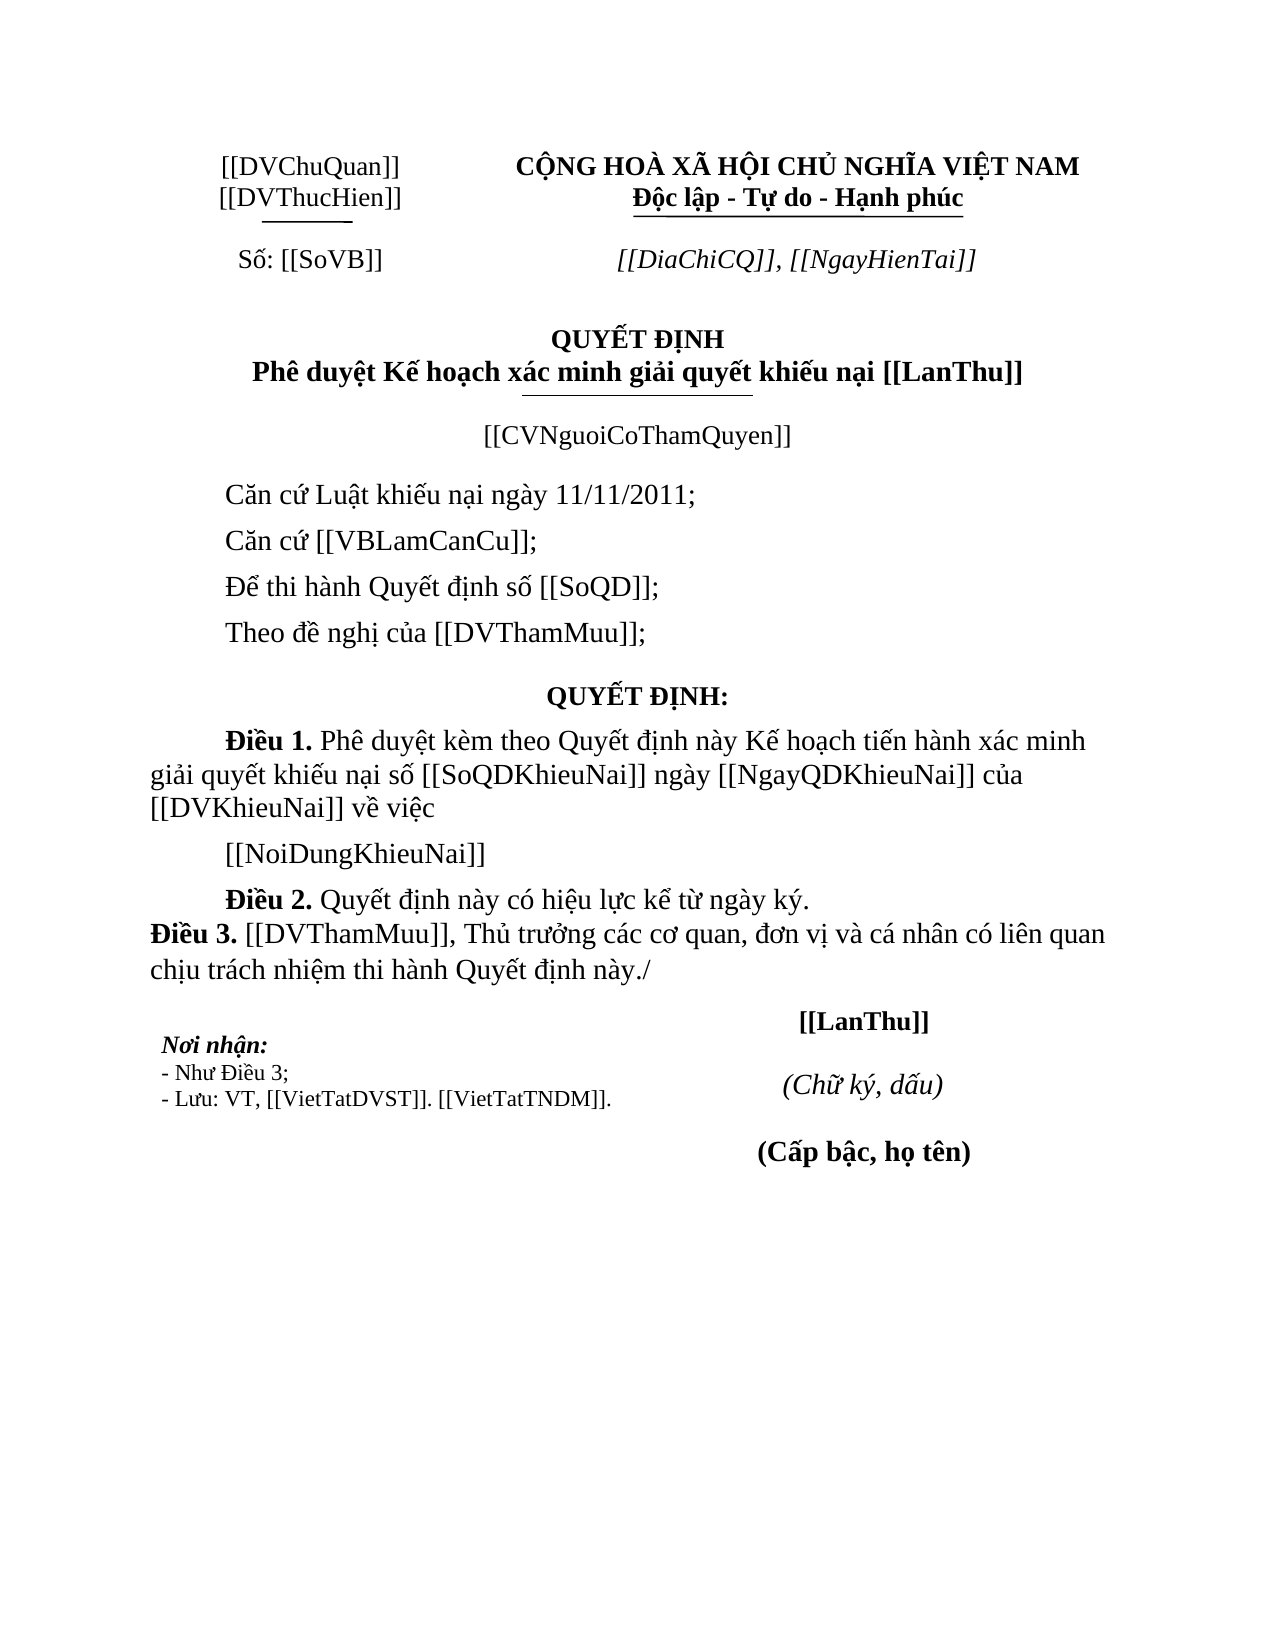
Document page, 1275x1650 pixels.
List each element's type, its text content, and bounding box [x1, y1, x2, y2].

text QUYẾT ĐỊNH [150, 323, 1125, 354]
text QUYẾT ĐỊNH: [150, 680, 1125, 711]
text Căn cứ [[VBLamCanCu]]; [150, 523, 1125, 556]
text [[CVNguoiCoThamQuyen]] [150, 419, 1125, 450]
table_header CỘNG HOÀ XÃ HỘI CHỦ NGHĨA VIỆT NAM Độc lập - Tự do - Hạnh phúc [[DiaChiCQ]], [[NgayHienTai]] [470, 150, 1125, 292]
table_header [[LanThu]] (Chữ ký, dấu) (Cấp bậc, họ tên) [627, 1005, 1101, 1172]
table_header [[DVChuQuan]] [[DVThucHien]] Số: [[SoVB]] [150, 150, 470, 292]
text Phê duyệt Kế hoạch xác minh giải quyết khiếu nại [[LanThu]] [150, 354, 1125, 388]
text Điều 1. Phê duyệt kèm theo Quyết định này Kế hoạch tiến hành xác minh giải quyết khiếu nại số [[SoQDKhieuNai]] ngày [[NgayQDKhieuNai]] của [[DVKhieuNai]] về việc [150, 723, 1125, 824]
text Theo đề nghị của [[DVThamMuu]]; [150, 615, 1125, 648]
text Căn cứ Luật khiếu nại ngày 11/11/2011; [150, 477, 1125, 510]
text [[NoiDungKhieuNai]] [150, 836, 1125, 870]
table_header Nơi nhận: - Như Điều 3; - Lưu: VT, [[VietTatDVST]]. [[VietTatTNDM]]. [150, 1005, 627, 1172]
text Điều 2. Quyết định này có hiệu lực kể từ ngày ký. [150, 882, 1125, 916]
text Điều 3. [[DVThamMuu]], Thủ trưởng các cơ quan, đơn vị và cá nhân có liên quan chịu trách nhiệm thi hành Quyết định này./ [150, 916, 1125, 986]
text Để thi hành Quyết định số [[SoQD]]; [150, 569, 1125, 602]
